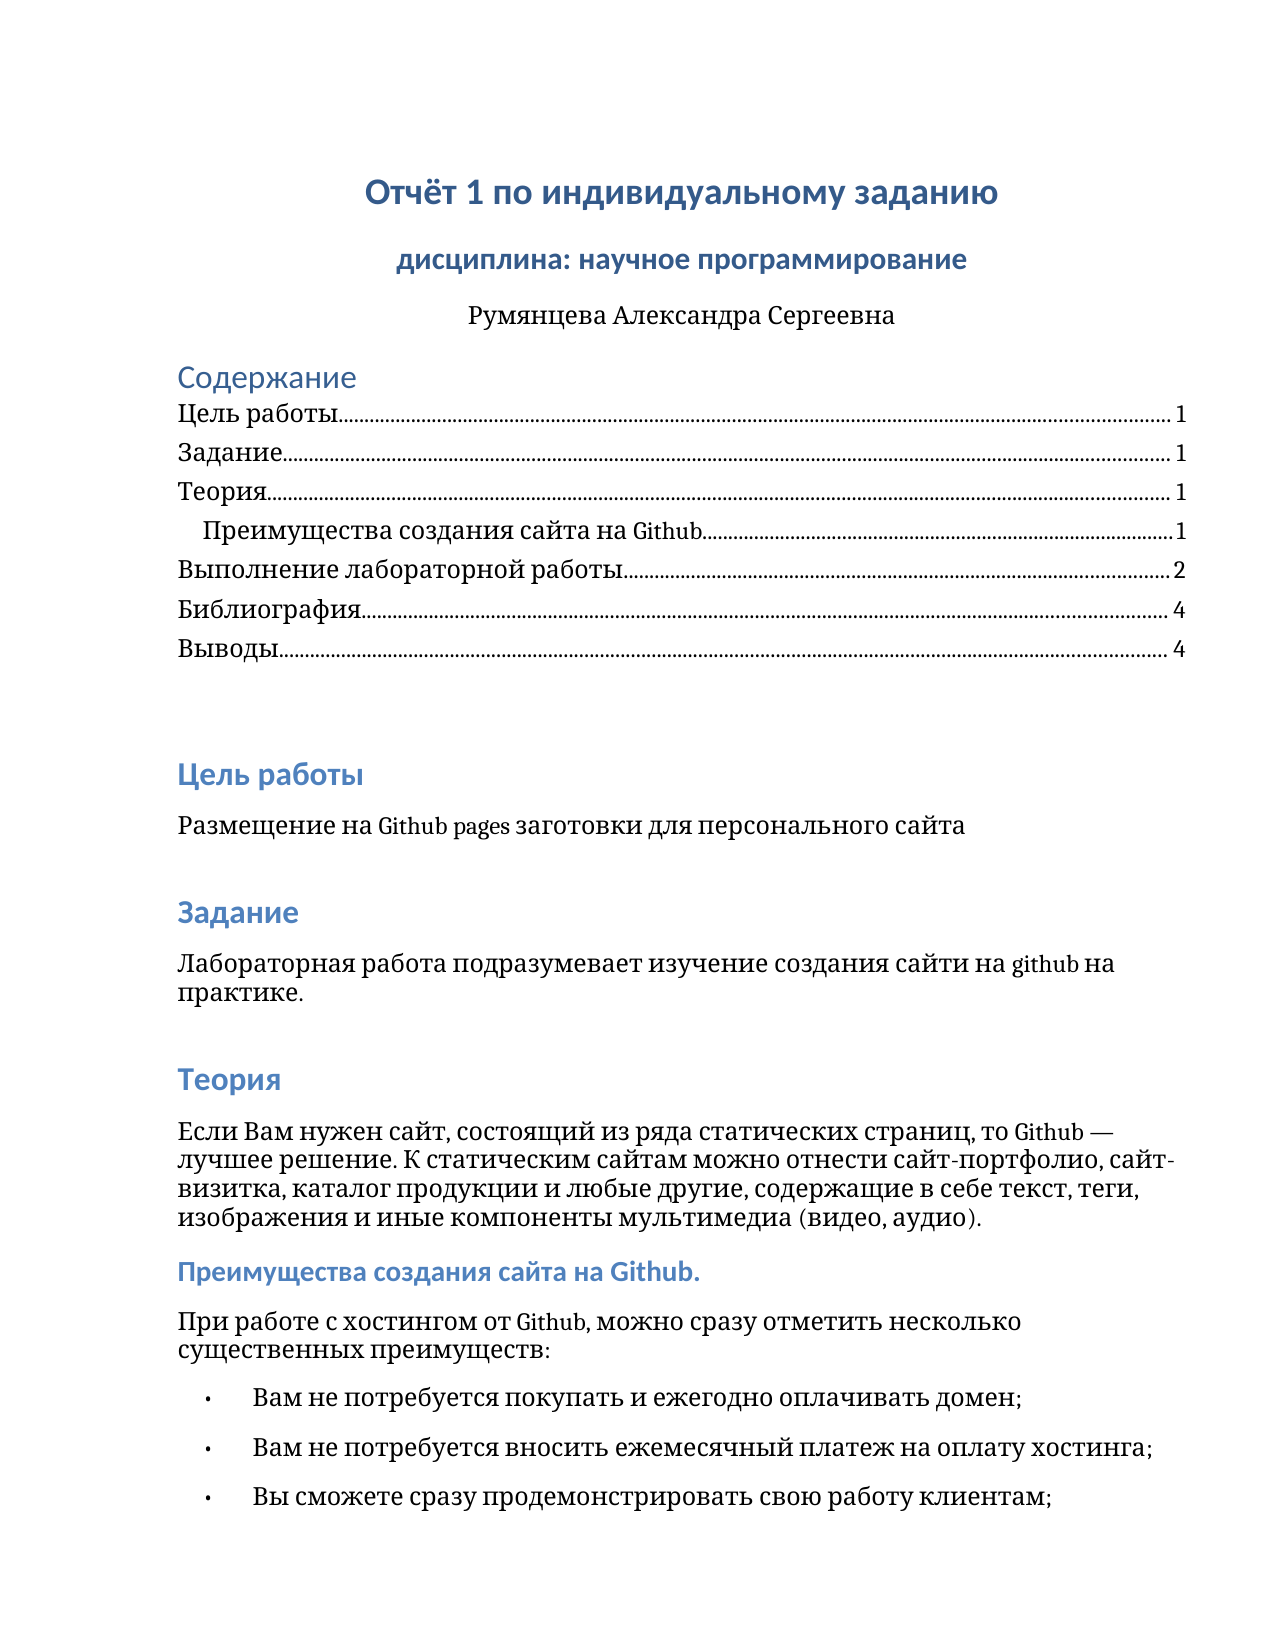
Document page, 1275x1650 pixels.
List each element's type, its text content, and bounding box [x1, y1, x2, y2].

text Лабораторная работа подразумевает изучение создания сайти на github на практике. [177, 950, 1186, 1008]
text При работе с хостингом от Github, можно сразу отметить несколько существенных преимуществ: [177, 1308, 1186, 1365]
subtitle Теория [177, 1058, 1186, 1099]
text Размещение на Github pages заготовки для персонального сайта [177, 812, 1186, 841]
text Румянцева Александра Сергеевна [177, 302, 1186, 331]
subtitle Задание [177, 891, 1186, 932]
list Вам не потребуется вносить ежемесячный платеж на оплату хостинга; [202, 1433, 1186, 1462]
list Вы сможете сразу продемонстрировать свою работу клиентам; [202, 1483, 1186, 1512]
list Вам не потребуется покупать и ежегодно оплачивать домен; [202, 1384, 1186, 1413]
text Если Вам нужен сайт, состоящий из ряда статических страниц, то Github — лучшее решение. К статическим сайтам можно отнести сайт-портфолио, сайт-визитка, каталог продукции и любые другие, содержащие в себе текст, теги, изображения и иные компоненты мультимедиа (видео, аудио). [177, 1117, 1186, 1232]
subtitle Цель работы [177, 753, 1186, 793]
subtitle Преимущества создания сайта на Github. [177, 1253, 1186, 1289]
subtitle дисциплина: научное программирование [177, 239, 1186, 277]
title Отчёт 1 по индивидуальному заданию [177, 168, 1186, 214]
